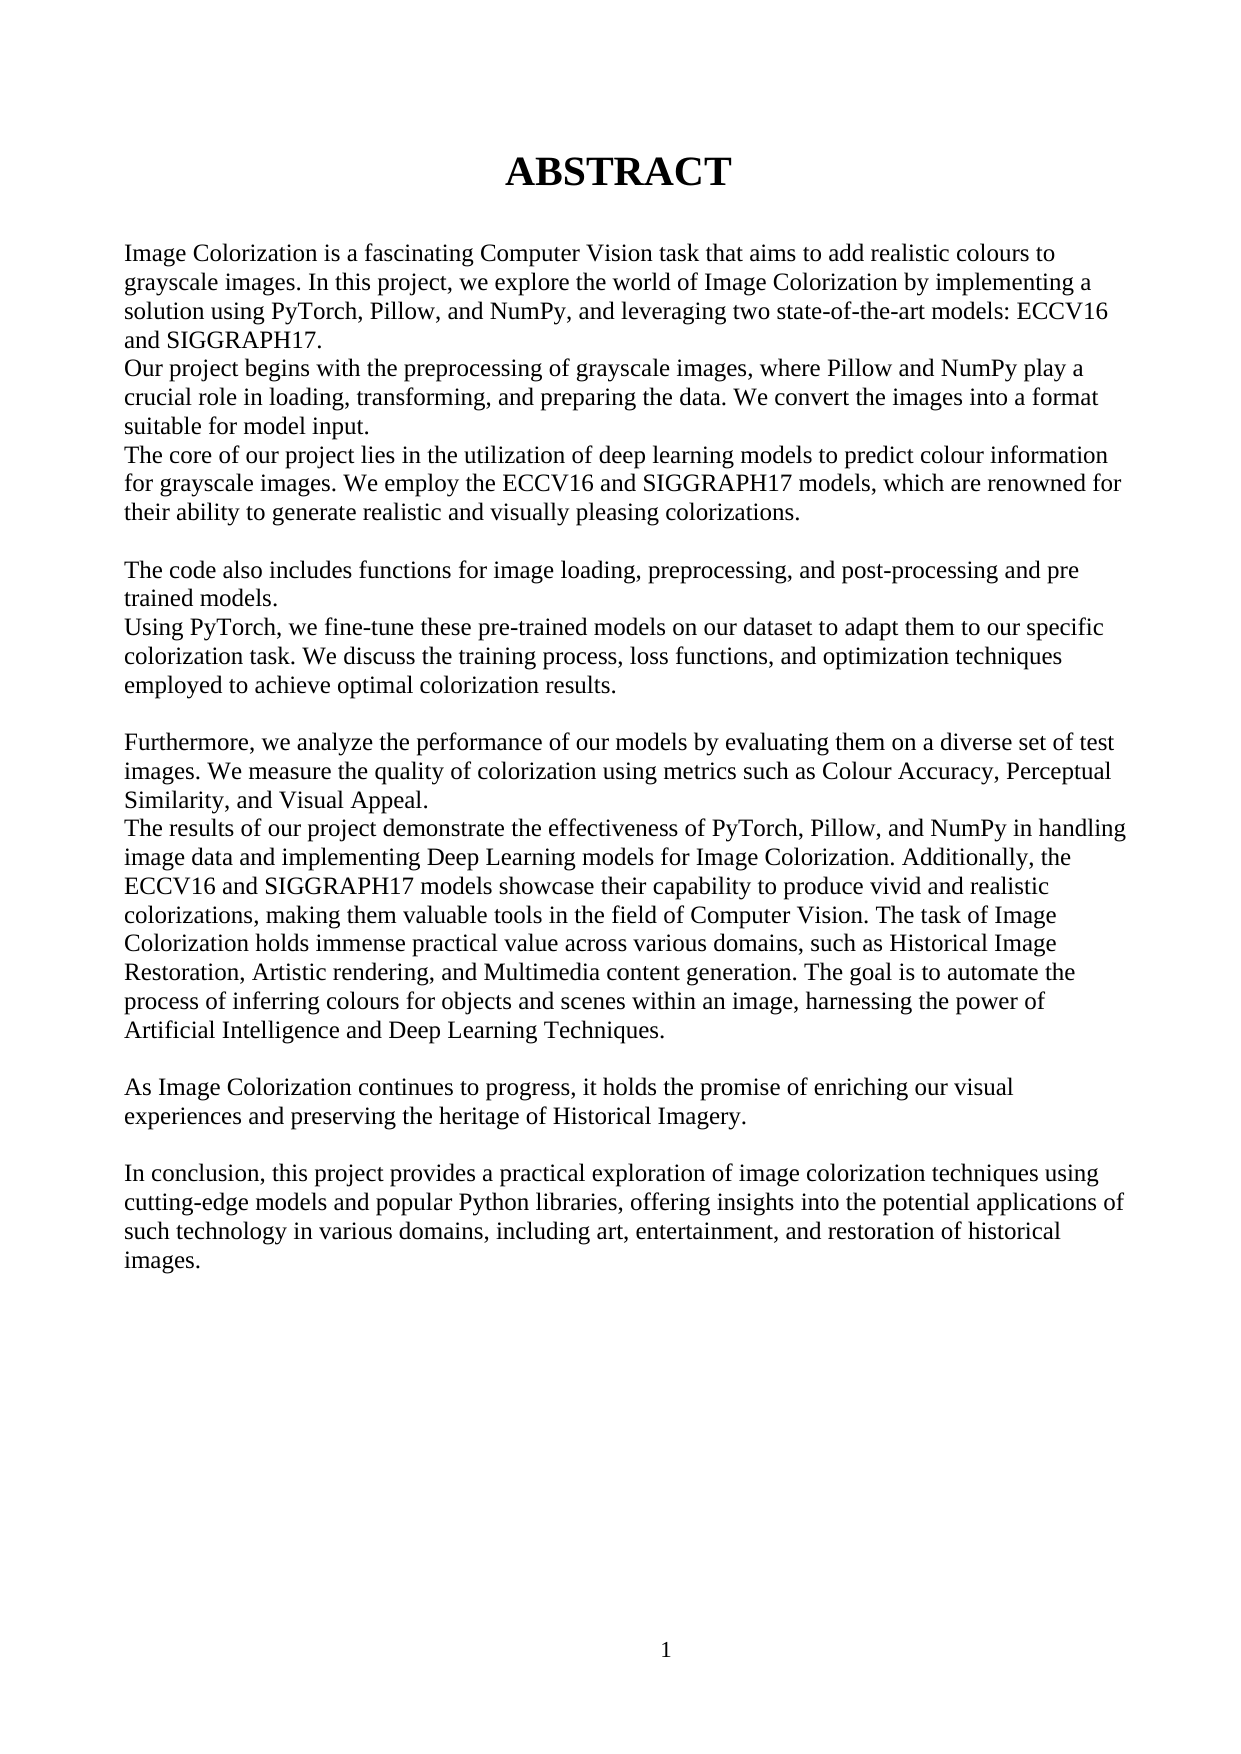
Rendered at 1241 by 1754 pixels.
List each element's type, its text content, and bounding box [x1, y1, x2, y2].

subtitle ABSTRACT [151, 146, 1085, 194]
text Image Colorization is a fascinating Computer Vision task that aims to add realistic colours to grayscale images. In this project, we explore the world of Image Colorization by implementing a solution using PyTorch, Pillow, and NumPy, and leveraging two state-of-the-art models: ECCV16 and SIGGRAPH17. [124, 238, 1127, 353]
text In conclusion, this project provides a practical exploration of image colorization techniques using cutting-edge models and popular Python libraries, offering insights into the potential applications of such technology in various domains, including art, entertainment, and restoration of historical images. [124, 1158, 1127, 1273]
text Furthermore, we analyze the performance of our models by evaluating them on a diverse set of test images. We measure the quality of colorization using metrics such as Colour Accuracy, Perceptual Similarity, and Visual Appeal. [124, 727, 1127, 813]
text The core of our project lies in the utilization of deep learning models to predict colour information for grayscale images. We employ the ECCV16 and SIGGRAPH17 models, which are renowned for their ability to generate realistic and visually pleasing colorizations. [124, 440, 1127, 526]
text The code also includes functions for image loading, preprocessing, and post-processing and pre trained models. [124, 526, 1127, 612]
text The results of our project demonstrate the effectiveness of PyTorch, Pillow, and NumPy in handling image data and implementing Deep Learning models for Image Colorization. Additionally, the ECCV16 and SIGGRAPH17 models showcase their capability to produce vivid and realistic colorizations, making them valuable tools in the field of Computer Vision. The task of Image Colorization holds immense practical value across various domains, such as Historical Image Restoration, Artistic rendering, and Multimedia content generation. The goal is to automate the process of inferring colours for objects and scenes within an image, harnessing the power of Artificial Intelligence and Deep Learning Techniques. [124, 813, 1127, 1043]
text Using PyTorch, we fine-tune these pre-trained models on our dataset to adapt them to our specific colorization task. We discuss the training process, loss functions, and optimization techniques employed to achieve optimal colorization results. [124, 612, 1127, 698]
text As Image Colorization continues to progress, it holds the promise of enriching our visual experiences and preserving the heritage of Historical Imagery. [124, 1072, 1127, 1130]
text Our project begins with the preprocessing of grayscale images, where Pillow and NumPy play a crucial role in loading, transforming, and preparing the data. We convert the images into a format suitable for model input. [124, 353, 1127, 440]
